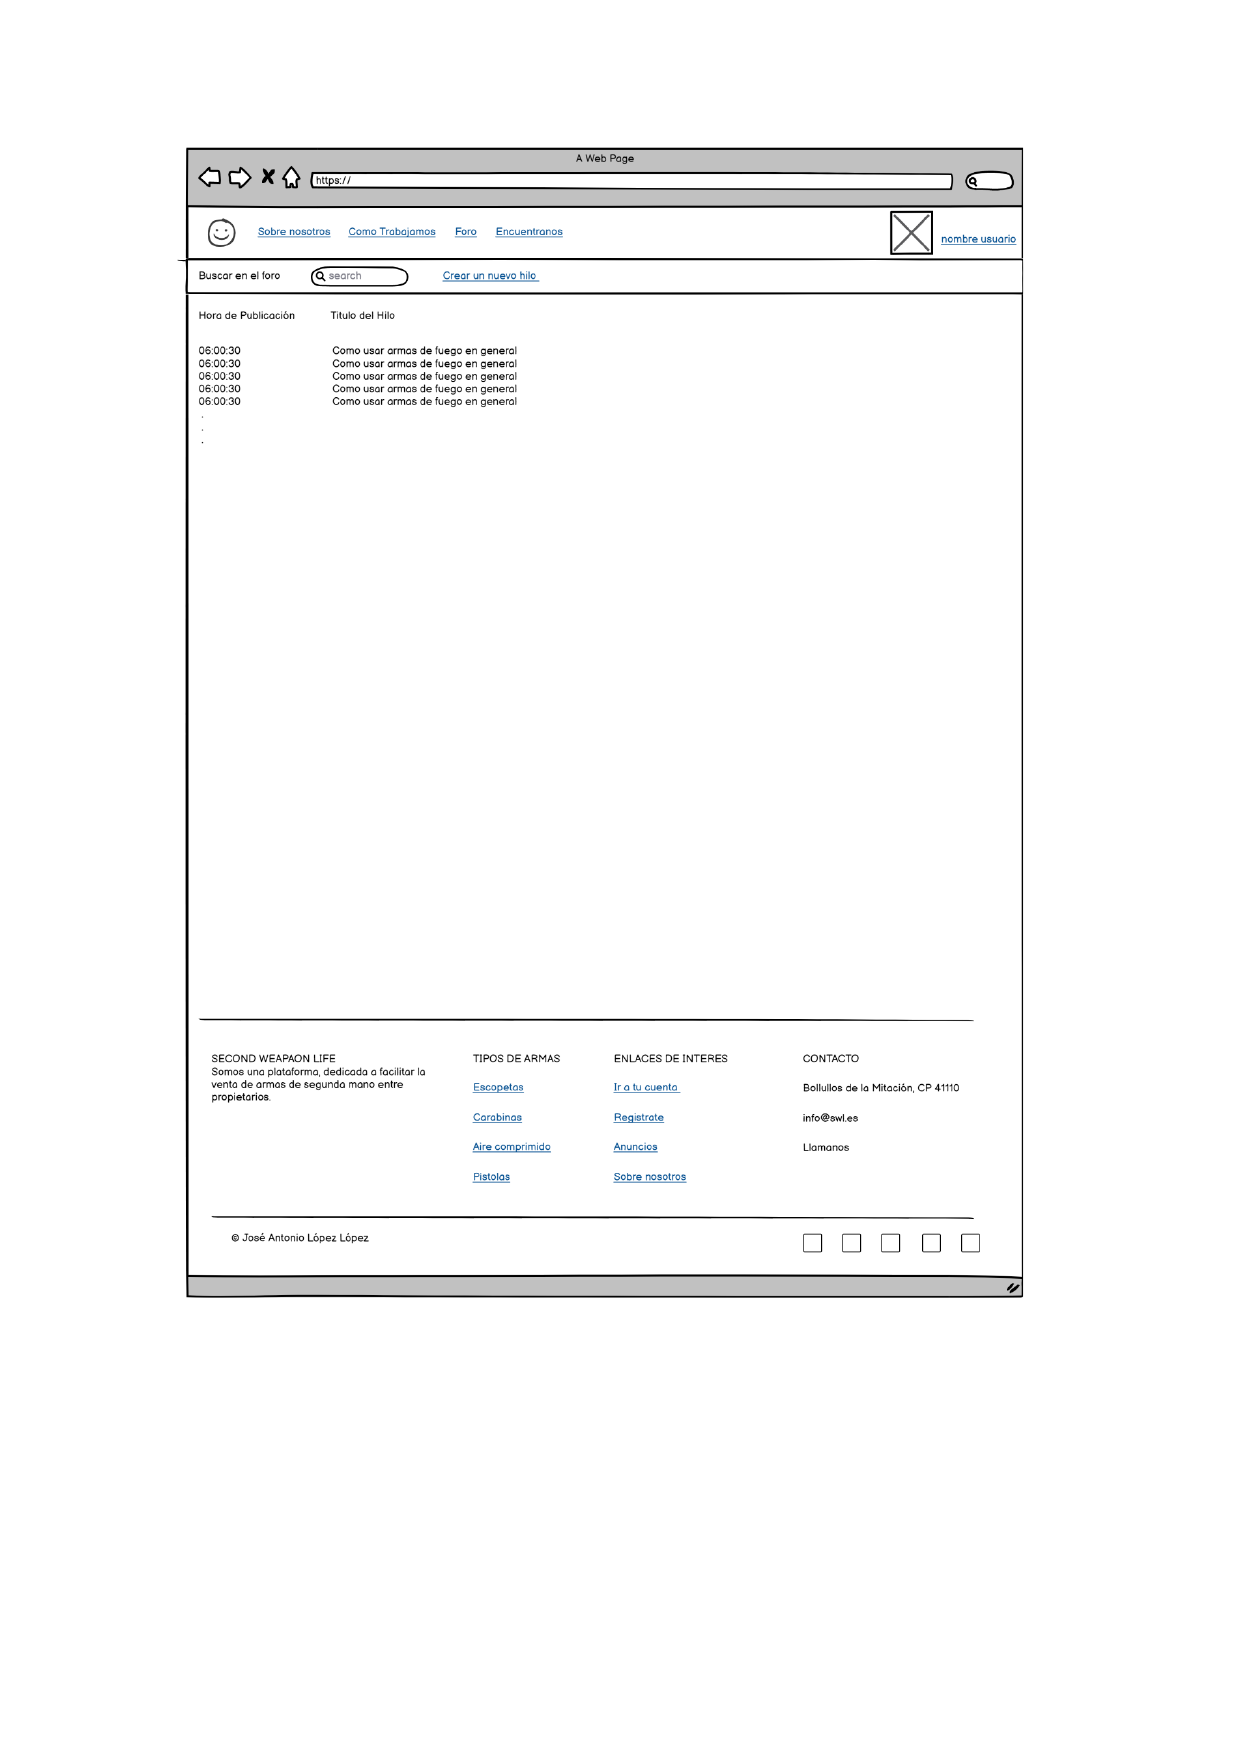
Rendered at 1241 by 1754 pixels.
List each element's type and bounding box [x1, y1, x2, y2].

picture [177, 147, 1024, 1298]
